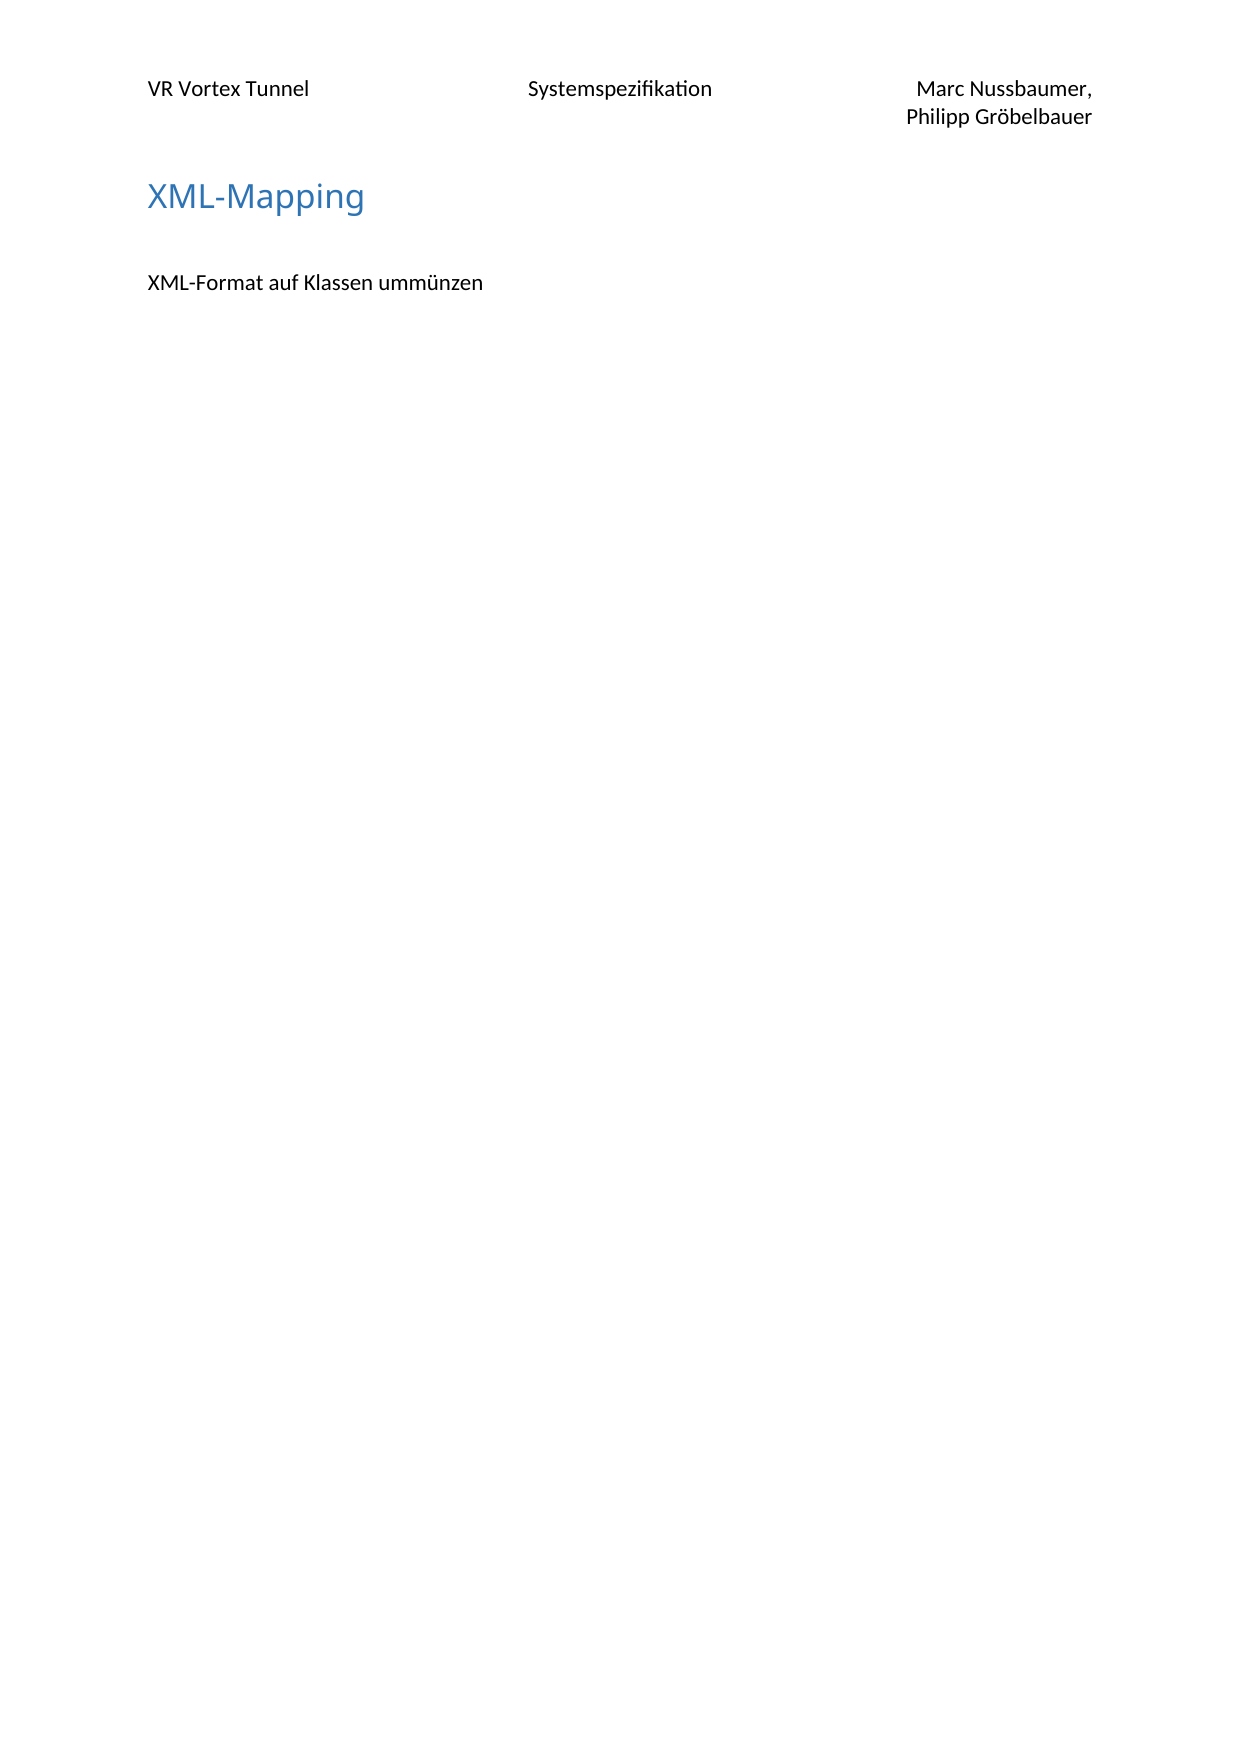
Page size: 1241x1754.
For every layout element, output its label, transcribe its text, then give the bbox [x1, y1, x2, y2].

text XML-Format auf Klassen ummünzen [148, 268, 1093, 296]
subtitle XML-Mapping [148, 173, 1093, 218]
